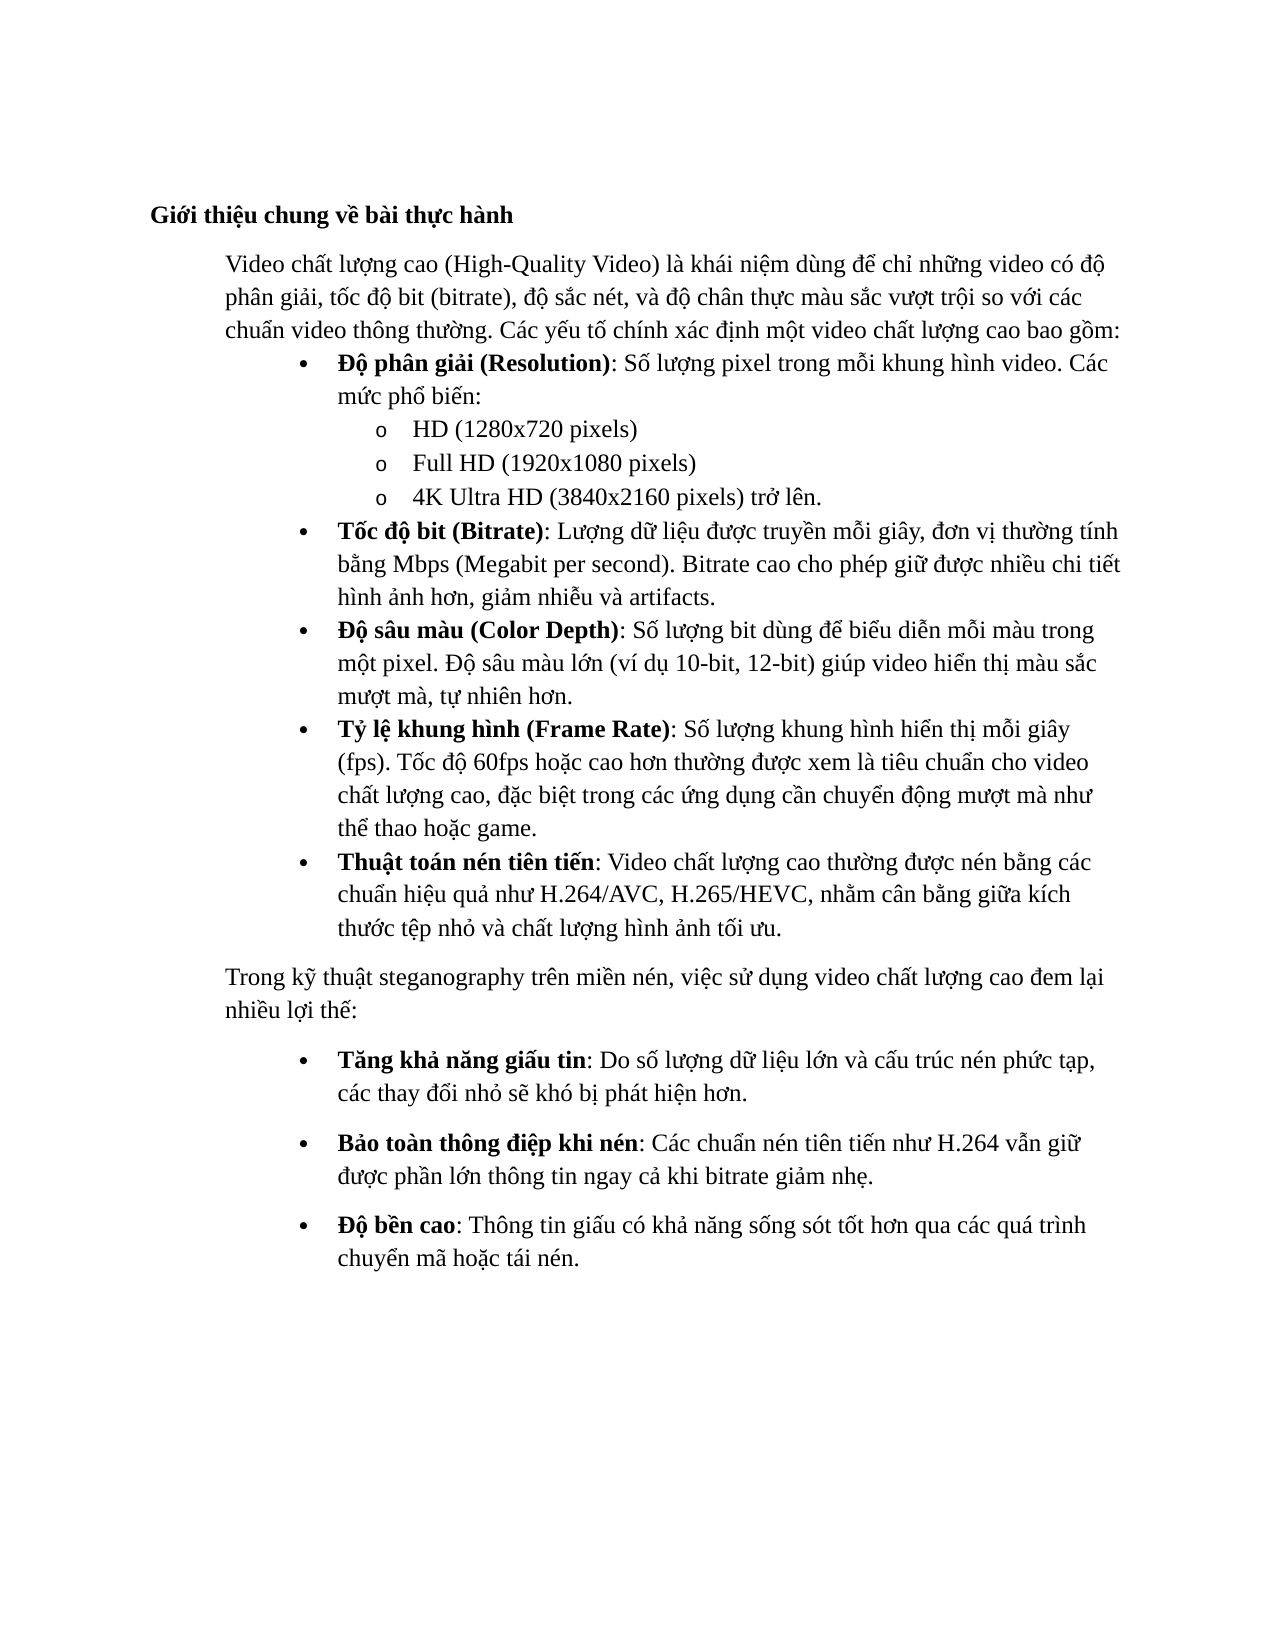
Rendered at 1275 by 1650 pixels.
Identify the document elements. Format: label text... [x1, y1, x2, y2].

text Giới thiệu chung về bài thực hành [150, 200, 1125, 228]
list Độ phân giải (Resolution): Số lượng pixel trong mỗi khung hình video. Các mức phổ biến: [300, 348, 1125, 410]
list Bảo toàn thông điệp khi nén: Các chuẩn nén tiên tiến như H.264 vẫn giữ được phần lớn thông tin ngay cả khi bitrate giảm nhẹ. [300, 1128, 1125, 1189]
text Trong kỹ thuật steganography trên miền nén, việc sử dụng video chất lượng cao đem lại nhiều lợi thế: [225, 962, 1125, 1024]
list HD (1280x720 pixels) [375, 414, 1125, 444]
list Full HD (1920x1080 pixels) [375, 448, 1125, 478]
list Video chất lượng cao (High-Quality Video) là khái niệm dùng để chỉ những video có độ phân giải, tốc độ bit (bitrate), độ sắc nét, và độ chân thực màu sắc vượt trội so với các chuẩn video thông thường. Các yếu tố chính xác định một video chất lượng cao bao gồm: [225, 249, 1125, 344]
list Tỷ lệ khung hình (Frame Rate): Số lượng khung hình hiển thị mỗi giây (fps). Tốc độ 60fps hoặc cao hơn thường được xem là tiêu chuẩn cho video chất lượng cao, đặc biệt trong các ứng dụng cần chuyển động mượt mà như thể thao hoặc game. [300, 714, 1125, 842]
list Tốc độ bit (Bitrate): Lượng dữ liệu được truyền mỗi giây, đơn vị thường tính bằng Mbps (Megabit per second). Bitrate cao cho phép giữ được nhiều chi tiết hình ảnh hơn, giảm nhiễu và artifacts. [300, 516, 1125, 611]
list Thuật toán nén tiên tiến: Video chất lượng cao thường được nén bằng các chuẩn hiệu quả như H.264/AVC, H.265/HEVC, nhằm cân bằng giữa kích thước tệp nhỏ và chất lượng hình ảnh tối ưu. [300, 847, 1125, 941]
list Độ sâu màu (Color Depth): Số lượng bit dùng để biểu diễn mỗi màu trong một pixel. Độ sâu màu lớn (ví dụ 10-bit, 12-bit) giúp video hiển thị màu sắc mượt mà, tự nhiên hơn. [300, 615, 1125, 710]
list Độ bền cao: Thông tin giấu có khả năng sống sót tốt hơn qua các quá trình chuyển mã hoặc tái nén. [300, 1210, 1125, 1272]
list Tăng khả năng giấu tin: Do số lượng dữ liệu lớn và cấu trúc nén phức tạp, các thay đổi nhỏ sẽ khó bị phát hiện hơn. [300, 1045, 1125, 1107]
list 4K Ultra HD (3840x2160 pixels) trở lên. [375, 482, 1125, 512]
